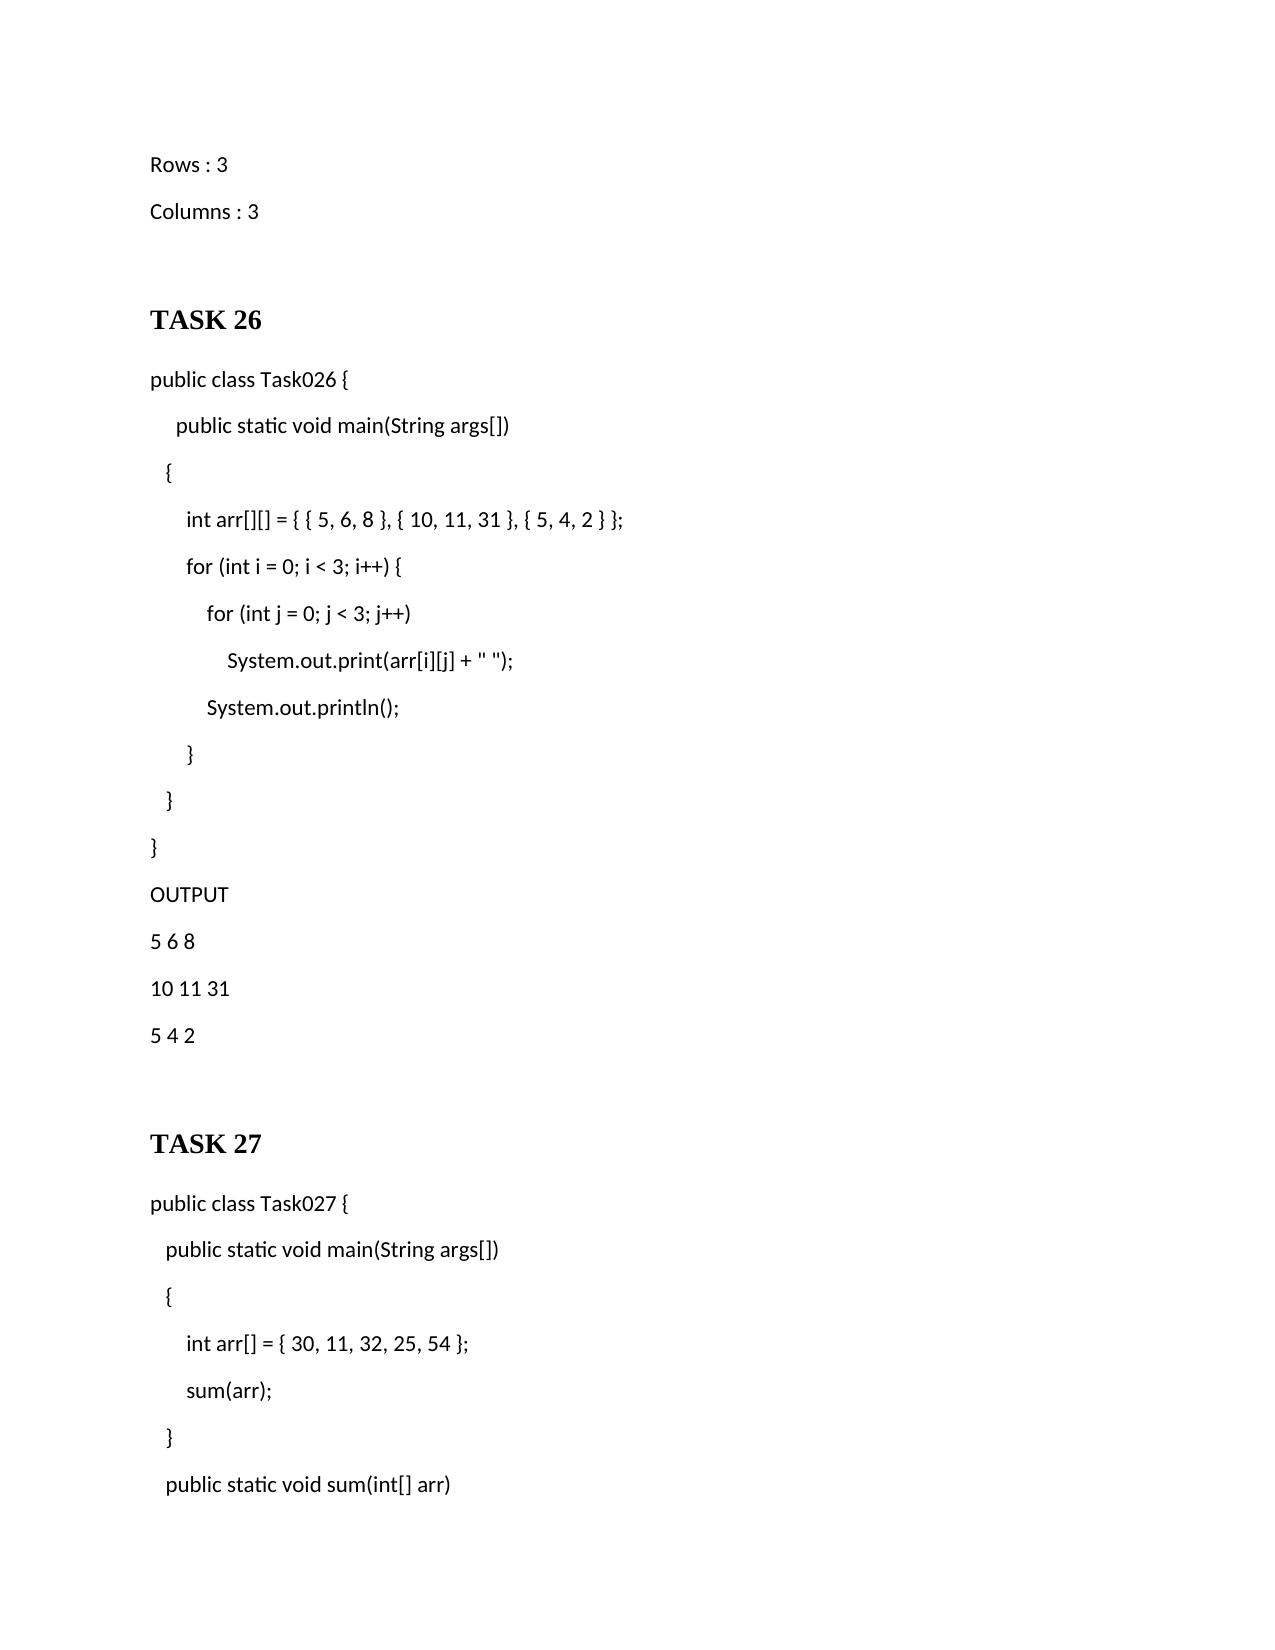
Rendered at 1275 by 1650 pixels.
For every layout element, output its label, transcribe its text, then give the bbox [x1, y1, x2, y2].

text { [150, 1282, 1125, 1311]
subtitle TASK 27 [150, 1127, 1125, 1159]
text OUTPUT [150, 880, 1125, 908]
text 10 11 31 [150, 974, 1125, 1002]
subtitle TASK 26 [150, 303, 1125, 336]
text Columns : 3 [150, 197, 1125, 225]
text } [150, 1423, 1125, 1451]
text } [150, 740, 1125, 768]
text System.out.println(); [150, 693, 1125, 721]
text public static void main(String args[]) [150, 412, 1125, 439]
text sum(arr); [150, 1376, 1125, 1404]
text public class Task027 { [150, 1189, 1125, 1217]
text 5 6 8 [150, 927, 1125, 955]
text for (int i = 0; i < 3; i++) { [150, 552, 1125, 580]
text System.out.print(arr[i][j] + " "); [150, 646, 1125, 674]
text public static void sum(int[] arr) [150, 1470, 1125, 1498]
text { [150, 458, 1125, 486]
text public class Task026 { [150, 365, 1125, 393]
text Rows : 3 [150, 150, 1125, 178]
text 5 4 2 [150, 1021, 1125, 1049]
text public static void main(String args[]) [150, 1236, 1125, 1264]
text for (int j = 0; j < 3; j++) [150, 599, 1125, 627]
text int arr[] = { 30, 11, 32, 25, 54 }; [150, 1329, 1125, 1357]
text } [150, 833, 1125, 861]
text } [150, 787, 1125, 814]
text int arr[][] = { { 5, 6, 8 }, { 10, 11, 31 }, { 5, 4, 2 } }; [150, 505, 1125, 533]
